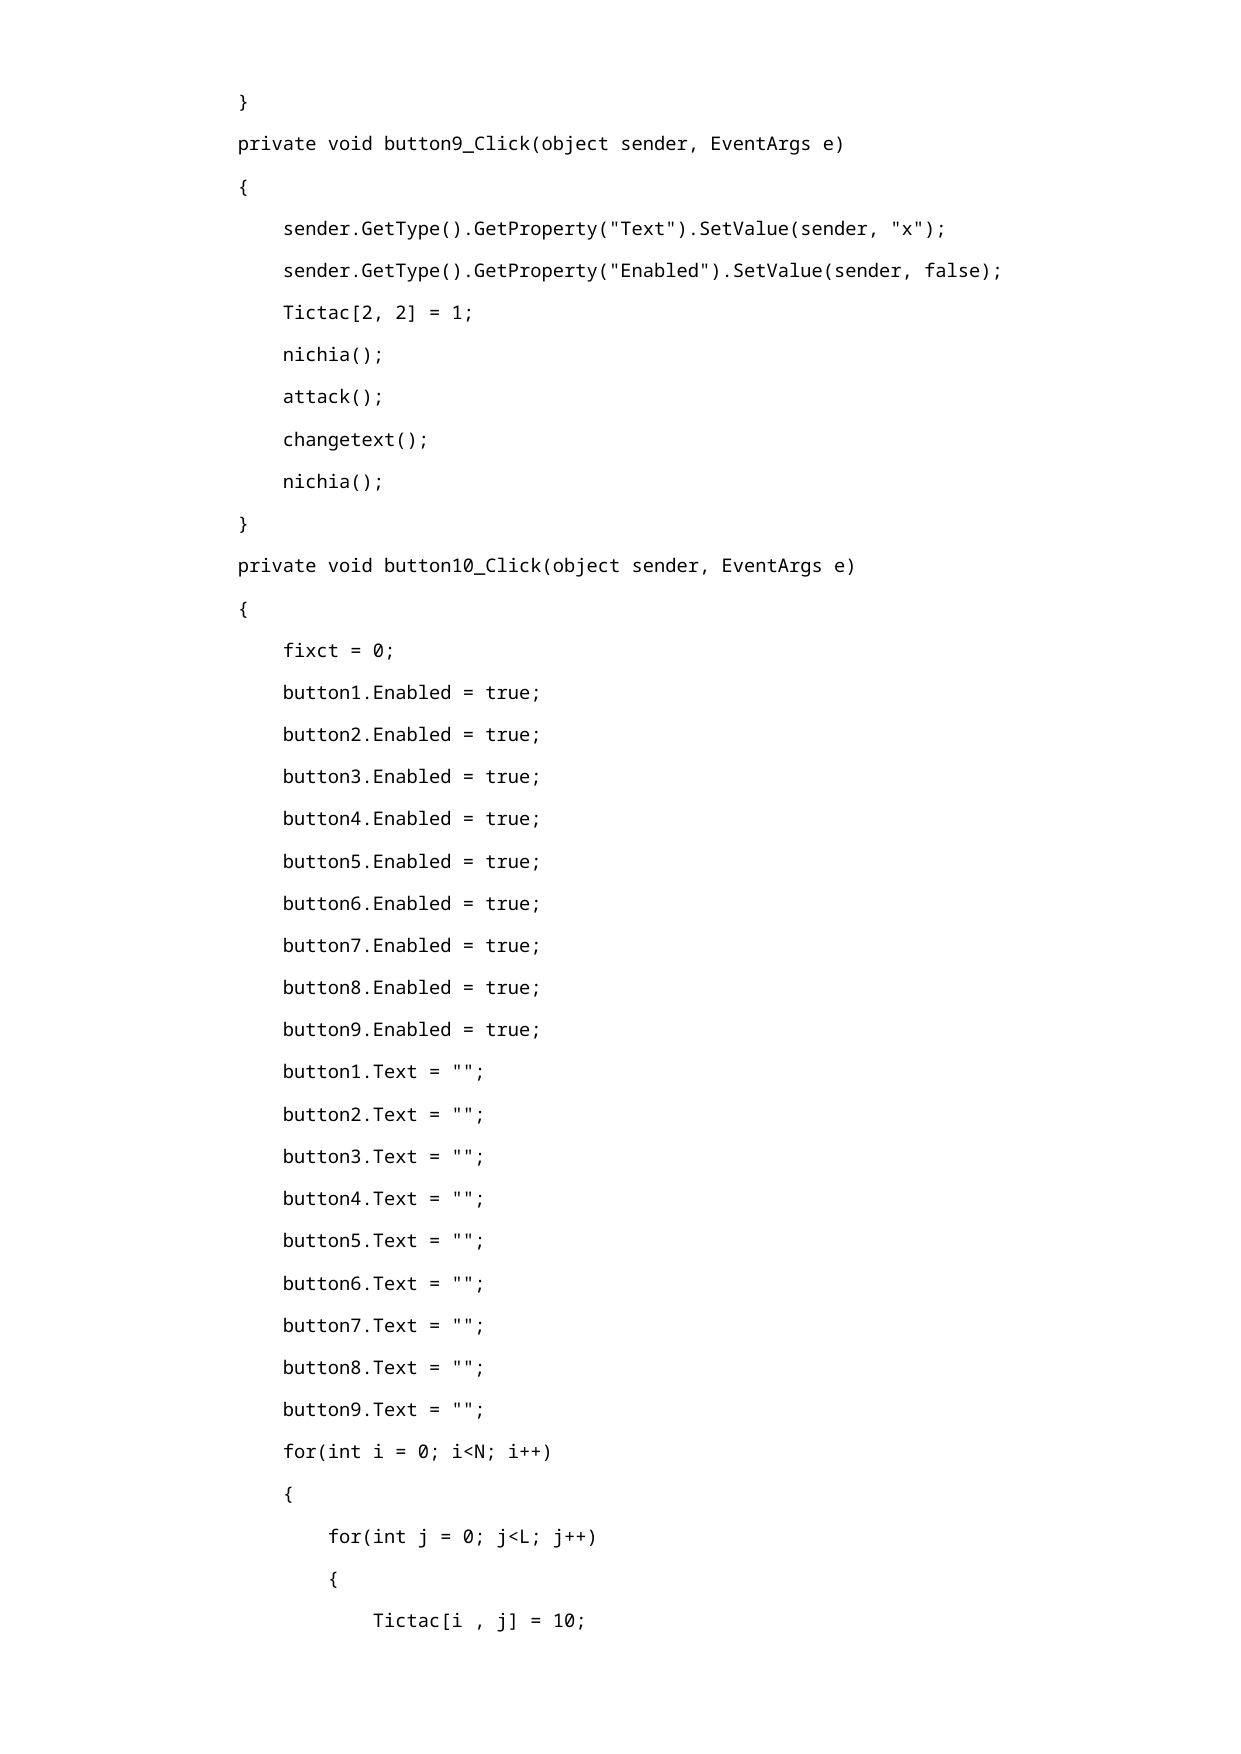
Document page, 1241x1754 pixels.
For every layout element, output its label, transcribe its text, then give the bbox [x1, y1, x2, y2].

text button3.Enabled = true; [148, 763, 1152, 789]
text private void button9_Click(object sender, EventArgs e) [148, 131, 1152, 156]
text button9.Text = ""; [148, 1396, 1152, 1422]
text fixct = 0; [148, 637, 1152, 662]
text button1.Enabled = true; [148, 679, 1152, 705]
text Tictac[i , j] = 10; [148, 1607, 1152, 1633]
text { [148, 595, 1152, 620]
text { [148, 173, 1152, 198]
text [148, 215, 1152, 241]
text button8.Text = ""; [148, 1354, 1152, 1380]
text { [148, 1481, 1152, 1506]
text } [148, 510, 1152, 536]
text button9.Enabled = true; [148, 1017, 1152, 1042]
text button2.Text = ""; [148, 1101, 1152, 1127]
text attack(); [148, 384, 1152, 409]
text nichia(); [148, 468, 1152, 494]
text button5.Text = ""; [148, 1228, 1152, 1253]
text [148, 257, 1152, 283]
text button4.Enabled = true; [148, 806, 1152, 831]
text private void button10_Click(object sender, EventArgs e) [148, 553, 1152, 578]
text button1.Text = ""; [148, 1059, 1152, 1084]
text button7.Enabled = true; [148, 932, 1152, 958]
text Tictac[2, 2] = 1; [148, 299, 1152, 325]
text button5.Enabled = true; [148, 848, 1152, 873]
text button6.Enabled = true; [148, 890, 1152, 916]
text } [148, 88, 1152, 114]
text button6.Text = ""; [148, 1270, 1152, 1295]
text changetext(); [148, 426, 1152, 452]
text button4.Text = ""; [148, 1185, 1152, 1211]
text for(int i = 0; i<N; i++) [148, 1438, 1152, 1464]
text button2.Enabled = true; [148, 721, 1152, 747]
text for(int j = 0; j<L; j++) [148, 1523, 1152, 1548]
text { [148, 1565, 1152, 1591]
text button8.Enabled = true; [148, 974, 1152, 1000]
text button7.Text = ""; [148, 1312, 1152, 1337]
text nichia(); [148, 342, 1152, 367]
text button3.Text = ""; [148, 1143, 1152, 1169]
